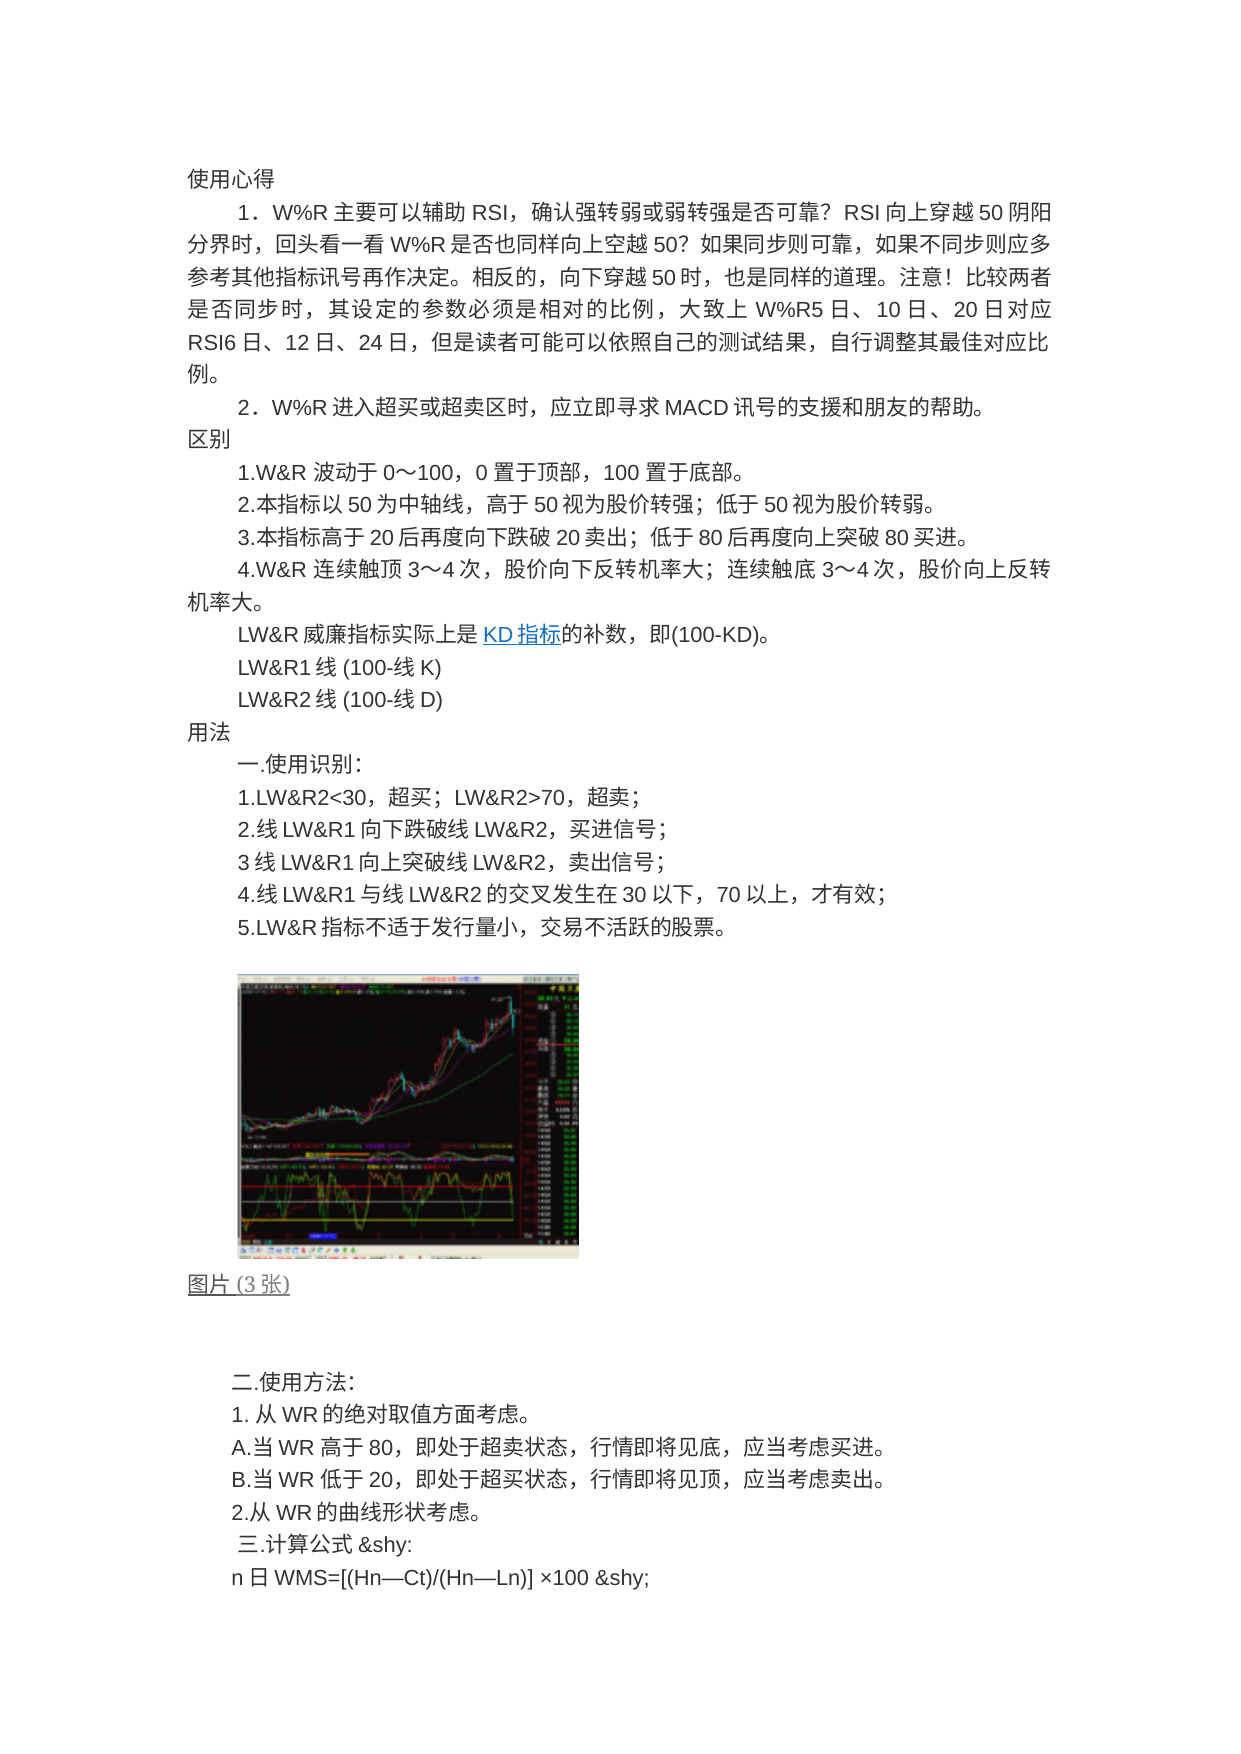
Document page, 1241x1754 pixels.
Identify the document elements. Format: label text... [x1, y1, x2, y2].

text 1．W%R主要可以辅助RSI，确认强转弱或弱转强是否可靠？RSI向上穿越50阴阳分界时，回头看一看W%R是否也同样向上空越50？如果同步则可靠，如果不同步则应多参考其他指标讯号再作决定。相反的，向下穿越50时，也是同样的道理。注意！比较两者是否同步时，其设定的参数必须是相对的比例，大致上W%R5日、10日、20日对应RSI6日、12日、24日，但是读者可能可以依照自己的测试结果，自行调整其最佳对应比例。 [187, 194, 1053, 389]
text 2．W%R进入超买或超卖区时，应立即寻求MACD讯号的支援和朋友的帮助。 [187, 389, 1053, 422]
text 1.W&R 波动于0～100，0 置于顶部，100 置于底部。 [187, 454, 1053, 487]
text LW&R1线 (100-线K) [187, 649, 1053, 682]
text 4.线LW&R1与线LW&R2的交叉发生在30以下，70以上，才有效； [187, 877, 1053, 909]
text 2.线LW&R1向下跌破线LW&R2，买进信号； [187, 812, 1053, 844]
text LW&R2线 (100-线D) [187, 682, 1053, 714]
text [187, 1527, 1053, 1592]
text 1.LW&R2<30，超买；LW&R2>70，超卖； [187, 779, 1053, 812]
text 图片 (3张) [187, 1267, 1053, 1299]
text 一.使用识别： [187, 747, 1053, 779]
subtitle 用法 [187, 714, 1053, 747]
subtitle 区别 [187, 422, 1053, 454]
text LW&R威廉指标实际上是KD指标的补数，即(100-KD)。 [187, 617, 1053, 649]
picture [237, 974, 579, 1259]
text 3线LW&R1向上突破线LW&R2，卖出信号； [187, 844, 1053, 877]
text 5.LW&R指标不适于发行量小，交易不活跃的股票。 [187, 909, 1053, 942]
text 2.本指标以50为中轴线，高于50视为股价转强；低于50视为股价转弱。 [187, 487, 1053, 519]
text 4.W&R 连续触顶3～4次，股价向下反转机率大；连续触底3～4次，股价向上反转机率大。 [187, 552, 1053, 617]
subtitle 使用心得 [187, 162, 1053, 194]
text 3.本指标高于20后再度向下跌破20卖出；低于80后再度向上突破80买进。 [187, 519, 1053, 552]
text 二.使用方法： 1. 从WR的绝对取值方面考虑。 A.当WR 高于80，即处于超卖状态，行情即将见底，应当考虑买进。 B.当WR 低于20，即处于超买状态，行情即将见顶，应当考虑卖出。 2.从WR的曲线形状考虑。 [187, 1332, 1053, 1527]
